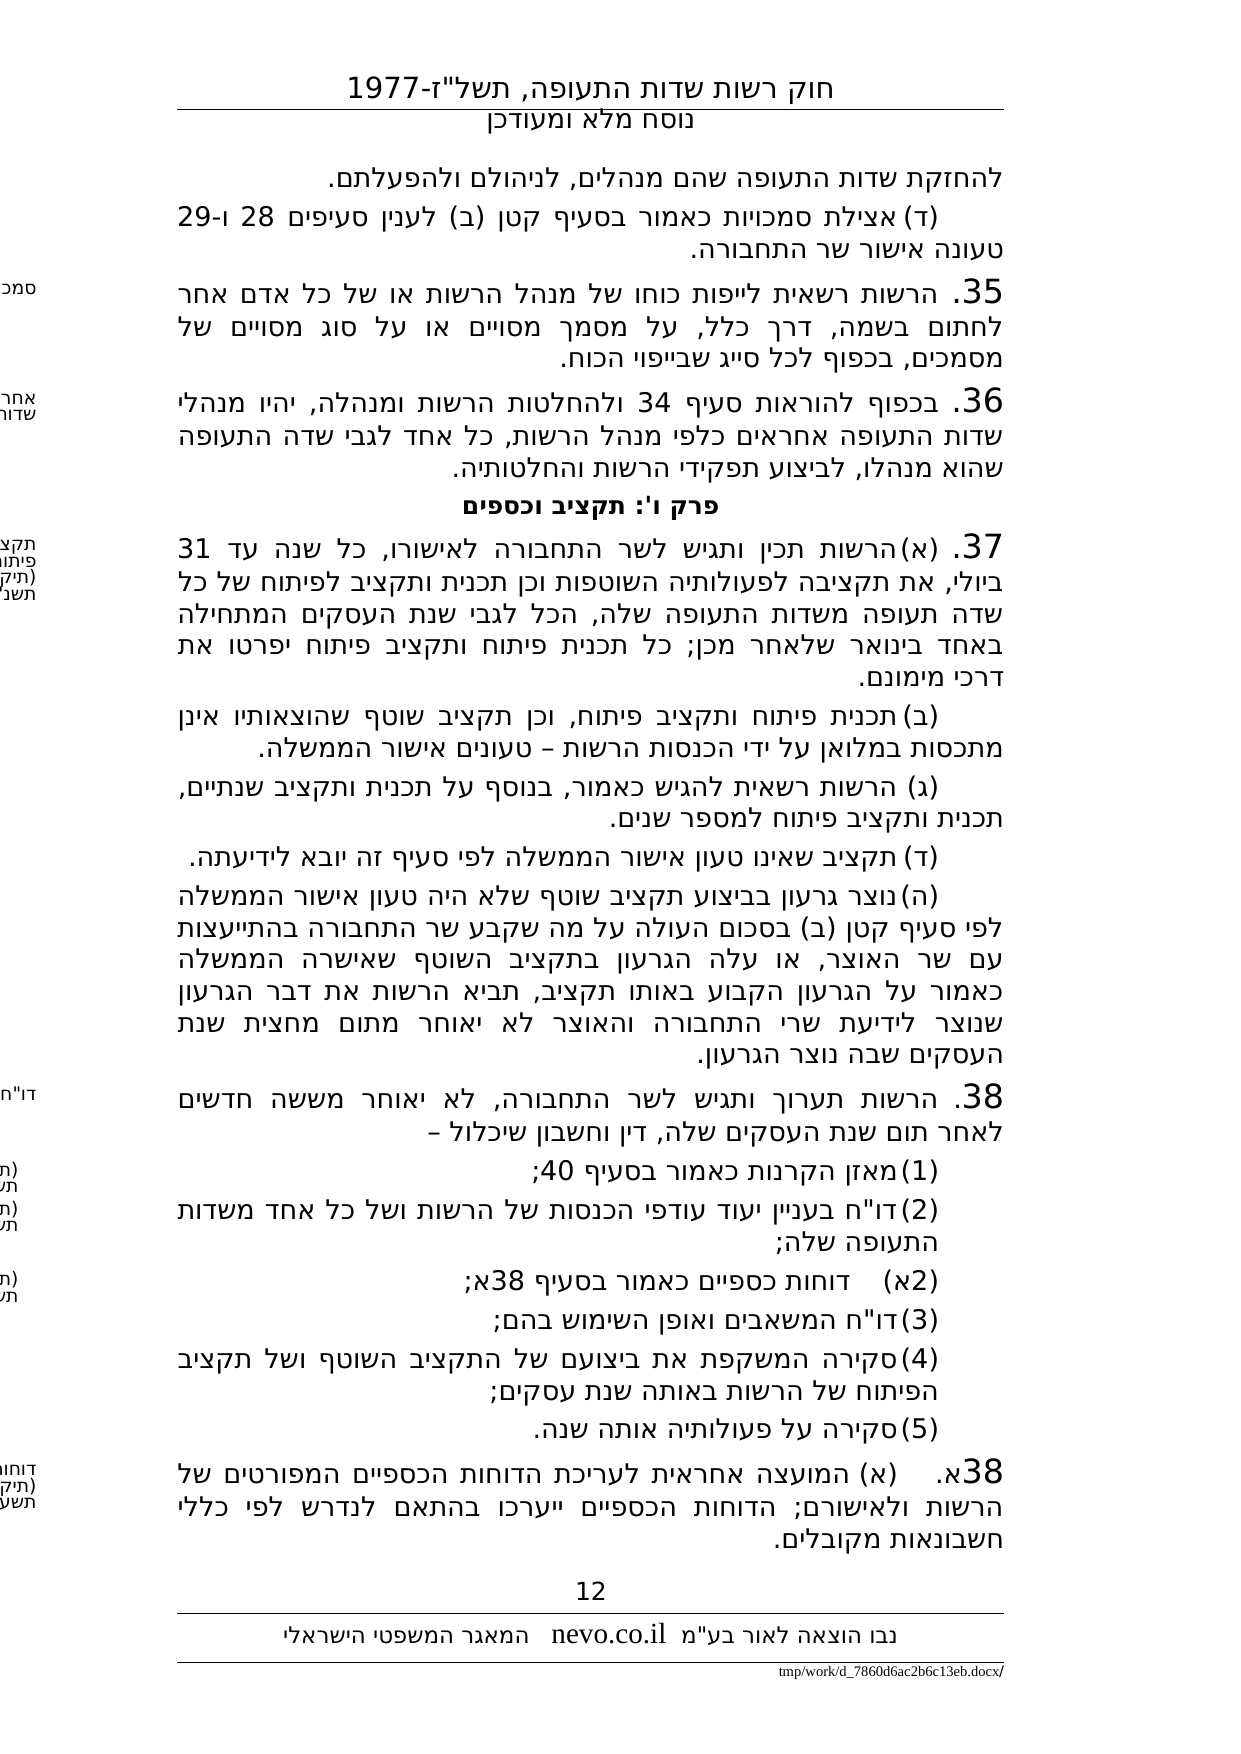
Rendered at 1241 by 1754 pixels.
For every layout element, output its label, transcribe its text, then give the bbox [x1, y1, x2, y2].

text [177, 162, 1004, 194]
text 38. הרשות תערוך ותגיש לשר התחבורה, לא יאוחר מששה חדשים לאחר תום שנת העסקים שלה, דין וחשבון שיכלול – [177, 1077, 1004, 1148]
text (5) סקירה על פעולותיה אותה שנה. [177, 1414, 939, 1445]
text 37. (א) הרשות תכין ותגיש לשר התחבורה לאישורו, כל שנה עד 31 ביולי, את תקציבה לפעולותיה השוטפות וכן תכנית ותקציב לפיתוח של כל שדה תעופה משדות התעופה שלה, הכל לגבי שנת העסקים המתחילה באחד בינואר שלאחר מכן; כל תכנית פיתוח ותקציב פיתוח יפרטו את דרכי מימונם. [177, 528, 1004, 693]
text (ה) נוצר גרעון בביצוע תקציב שוטף שלא היה טעון אישור הממשלה לפי סעיף קטן (ב) בסכום העולה על מה שקבע שר התחבורה בהתייעצות עם שר האוצר, או עלה הגרעון בתקציב השוטף שאישרה הממשלה כאמור על הגרעון הקבוע באותו תקציב, תביא הרשות את דבר הגרעון שנוצר לידיעת שרי התחבורה והאוצר לא יאוחר מתום מחצית שנת העסקים שבה נוצר הגרעון. [177, 881, 1004, 1070]
text (ד) אצילת סמכויות כאמור בסעיף קטן (ב) לענין סעיפים 28 ו-29 טעונה אישור שר התחבורה. [177, 201, 1004, 264]
text (3) דו"ח המשאבים ואופן השימוש בהם; [177, 1304, 939, 1336]
text (ב) תכנית פיתוח ותקציב פיתוח, וכן תקציב שוטף שהוצאותיו אינן מתכסות במלואן על ידי הכנסות הרשות – טעונים אישור הממשלה. [177, 700, 1004, 763]
text 38א. (א) המועצה אחראית לעריכת הדוחות הכספיים המפורטים של הרשות ולאישורם; הדוחות הכספיים ייערכו בהתאם לנדרש לפי כללי חשבונאות מקובלים. [177, 1453, 1004, 1555]
text 35. הרשות רשאית לייפות כוחו של מנהל הרשות או של כל אדם אחר לחתום בשמה, דרך כלל, על מסמך מסויים או על סוג מסויים של מסמכים, בכפוף לכל סייג שבייפוי הכוח. [177, 272, 1004, 374]
text (4) סקירה המשקפת את ביצועם של התקציב השוטף ושל תקציב הפיתוח של הרשות באותה שנת עסקים; [177, 1343, 939, 1406]
text (2) דו"ח בעניין יעוד עודפי הכנסות של הרשות ושל כל אחד משדות התעופה שלה; [177, 1194, 939, 1258]
text (1) מאזן הקרנות כאמור בסעיף 40; [177, 1155, 939, 1187]
text (ג) הרשות רשאית להגיש כאמור, בנוסף על תכנית ותקציב שנתיים, תכנית ותקציב פיתוח למספר שנים. [177, 771, 1004, 834]
text (ד) תקציב שאינו טעון אישור הממשלה לפי סעיף זה יובא לידיעתה. [177, 842, 1004, 873]
text 36. בכפוף להוראות סעיף 34 ולהחלטות הרשות ומנהלה, יהיו מנהלי שדות התעופה אחראים כלפי מנהל הרשות, כל אחד לגבי שדה התעופה שהוא מנהלו, לביצוע תפקידי הרשות והחלטותיה. [177, 382, 1004, 483]
text פרק ו': תקציב וכספים [177, 491, 1004, 520]
text (2א) דוחות כספיים כאמור בסעיף 38א; [177, 1265, 939, 1297]
